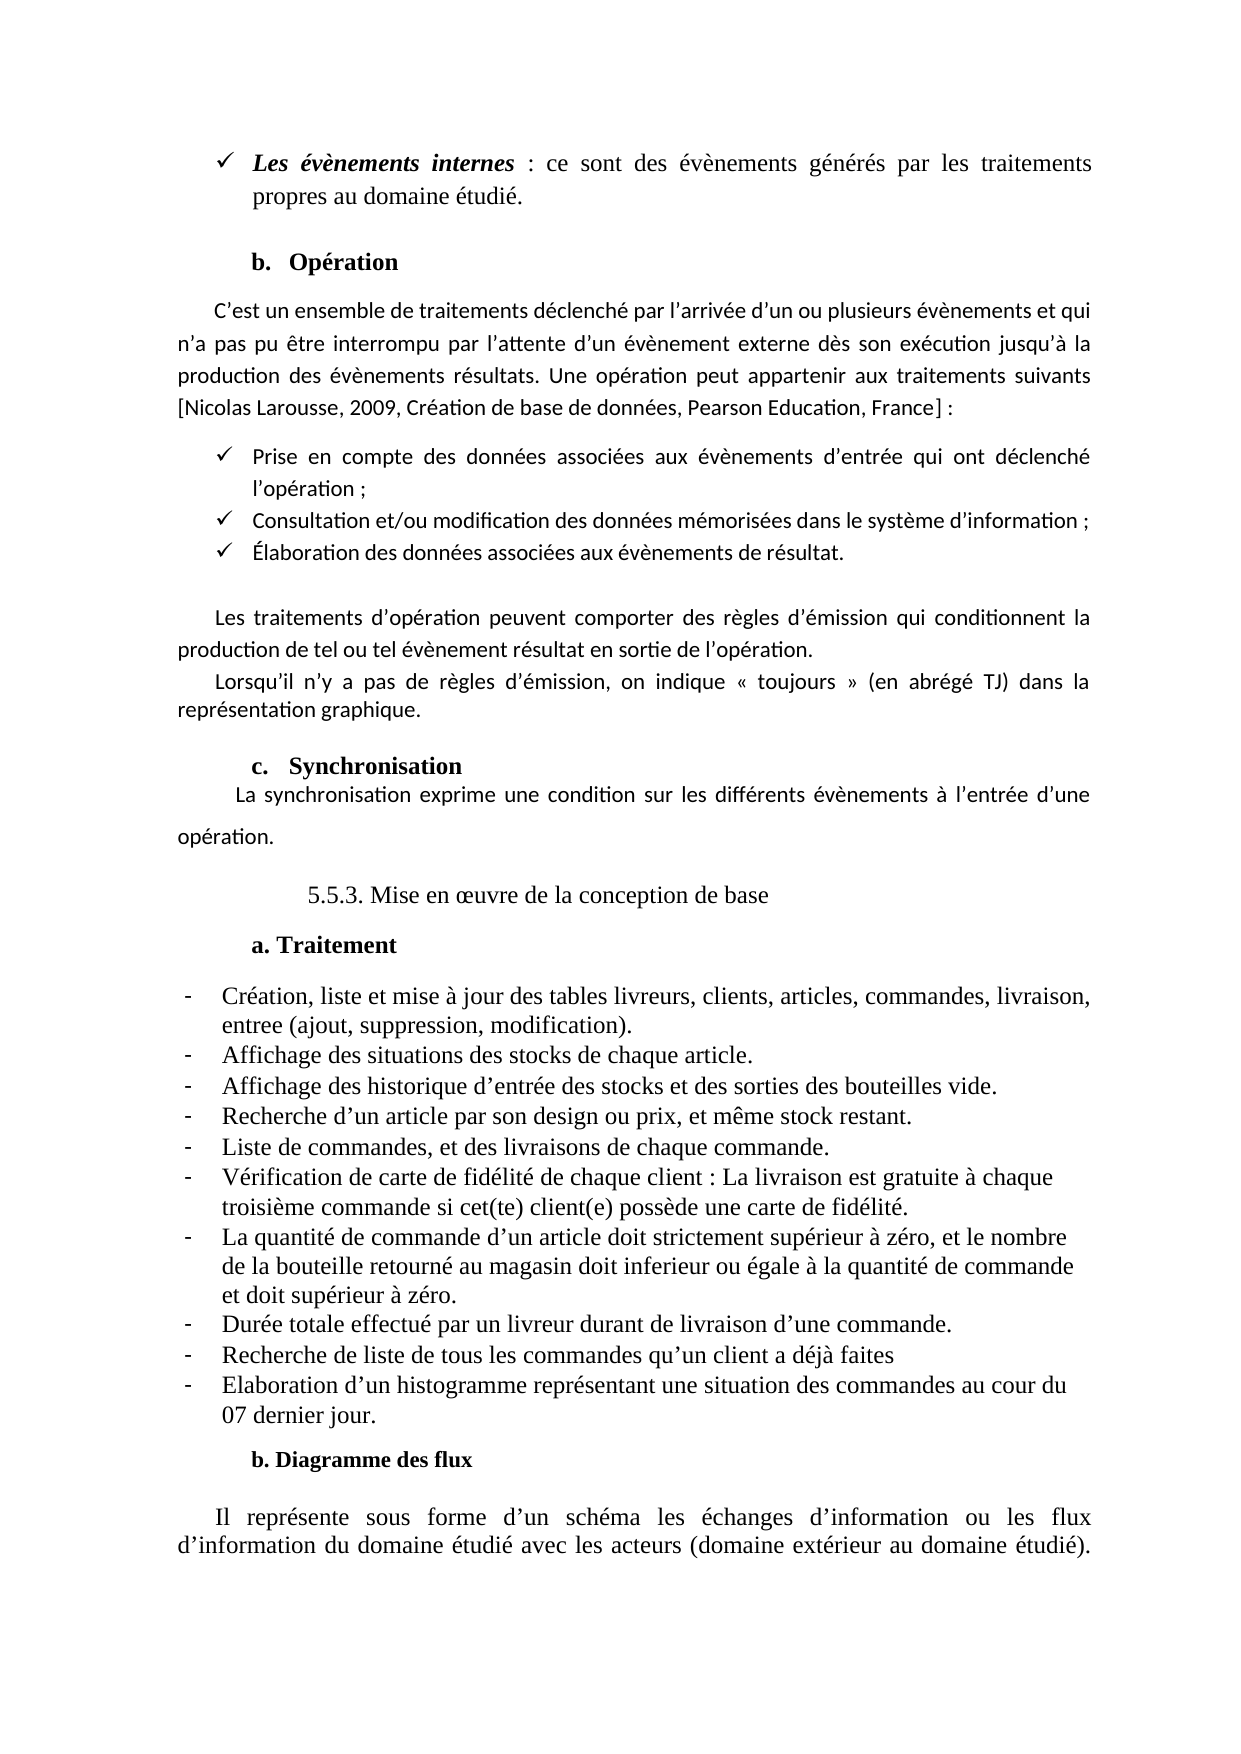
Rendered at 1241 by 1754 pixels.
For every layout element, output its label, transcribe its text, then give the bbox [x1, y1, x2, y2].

text Lorsqu’il n’y a pas de règles d’émission, on indique « toujours » (en abrégé TJ) dans la représentation graphique. [177, 667, 1092, 723]
list Synchronisation [251, 751, 1092, 780]
list Création, liste et mise à jour des tables livreurs, clients, articles, commandes, livraison, entree (ajout, suppression, modification). [184, 980, 1092, 1039]
list Affichage des situations des stocks de chaque article. [184, 1039, 1092, 1070]
list La quantité de commande d’un article doit strictement supérieur à zéro, et le nombre de la bouteille retourné au magasin doit inferieur ou égale à la quantité de commande et doit supérieur à zéro. [184, 1221, 1092, 1309]
list Affichage des historique d’entrée des stocks et des sorties des bouteilles vide. [184, 1070, 1092, 1100]
list Élaboration des données associées aux évènements de résultat. [215, 538, 1092, 566]
list Elaboration d’un histogramme représentant une situation des commandes au cour du 07 dernier jour. [184, 1370, 1092, 1429]
list Recherche de liste de tous les commandes qu’un client a déjà faites [184, 1339, 1092, 1370]
list Prise en compte des données associées aux évènements d’entrée qui ont déclenché l’opération ; [215, 442, 1092, 502]
list Liste de commandes, et des livraisons de chaque commande. [184, 1131, 1092, 1161]
list Vérification de carte de fidélité de chaque client : La livraison est gratuite à chaque troisième commande si cet(te) client(e) possède une carte de fidélité. [184, 1161, 1092, 1221]
list Opération [251, 247, 1092, 276]
list Les évènements internes : ce sont des évènements générés par les traitements propres au domaine étudié. [215, 148, 1092, 209]
list Durée totale effectué par un livreur durant de livraison d’une commande. [184, 1309, 1092, 1339]
text Les traitements d’opération peuvent comporter des règles d’émission qui conditionnent la production de tel ou tel évènement résultat en sortie de l’opération. [177, 603, 1092, 663]
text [177, 1502, 1092, 1559]
text b. Diagramme des flux [251, 1446, 1092, 1472]
text La synchronisation exprime une condition sur les différents évènements à l’entrée d’une opération. [177, 780, 1092, 850]
list Consultation et/ou modification des données mémorisées dans le système d’information ; [215, 506, 1092, 534]
list Recherche d’un article par son design ou prix, et même stock restant. [184, 1100, 1092, 1131]
text 5.5.3. Mise en œuvre de la conception de base [177, 881, 1092, 909]
text a. Traitement [177, 930, 1092, 959]
text C’est un ensemble de traitements déclenché par l’arrivée d’un ou plusieurs évènements et qui n’a pas pu être interrompu par l’attente d’un évènement externe dès son exécution jusqu’à la production des évènements résultats. Une opération peut appartenir aux traitements suivants [Nicolas Larousse, 2009, Création de base de données, Pearson Education, France] : [177, 296, 1092, 421]
